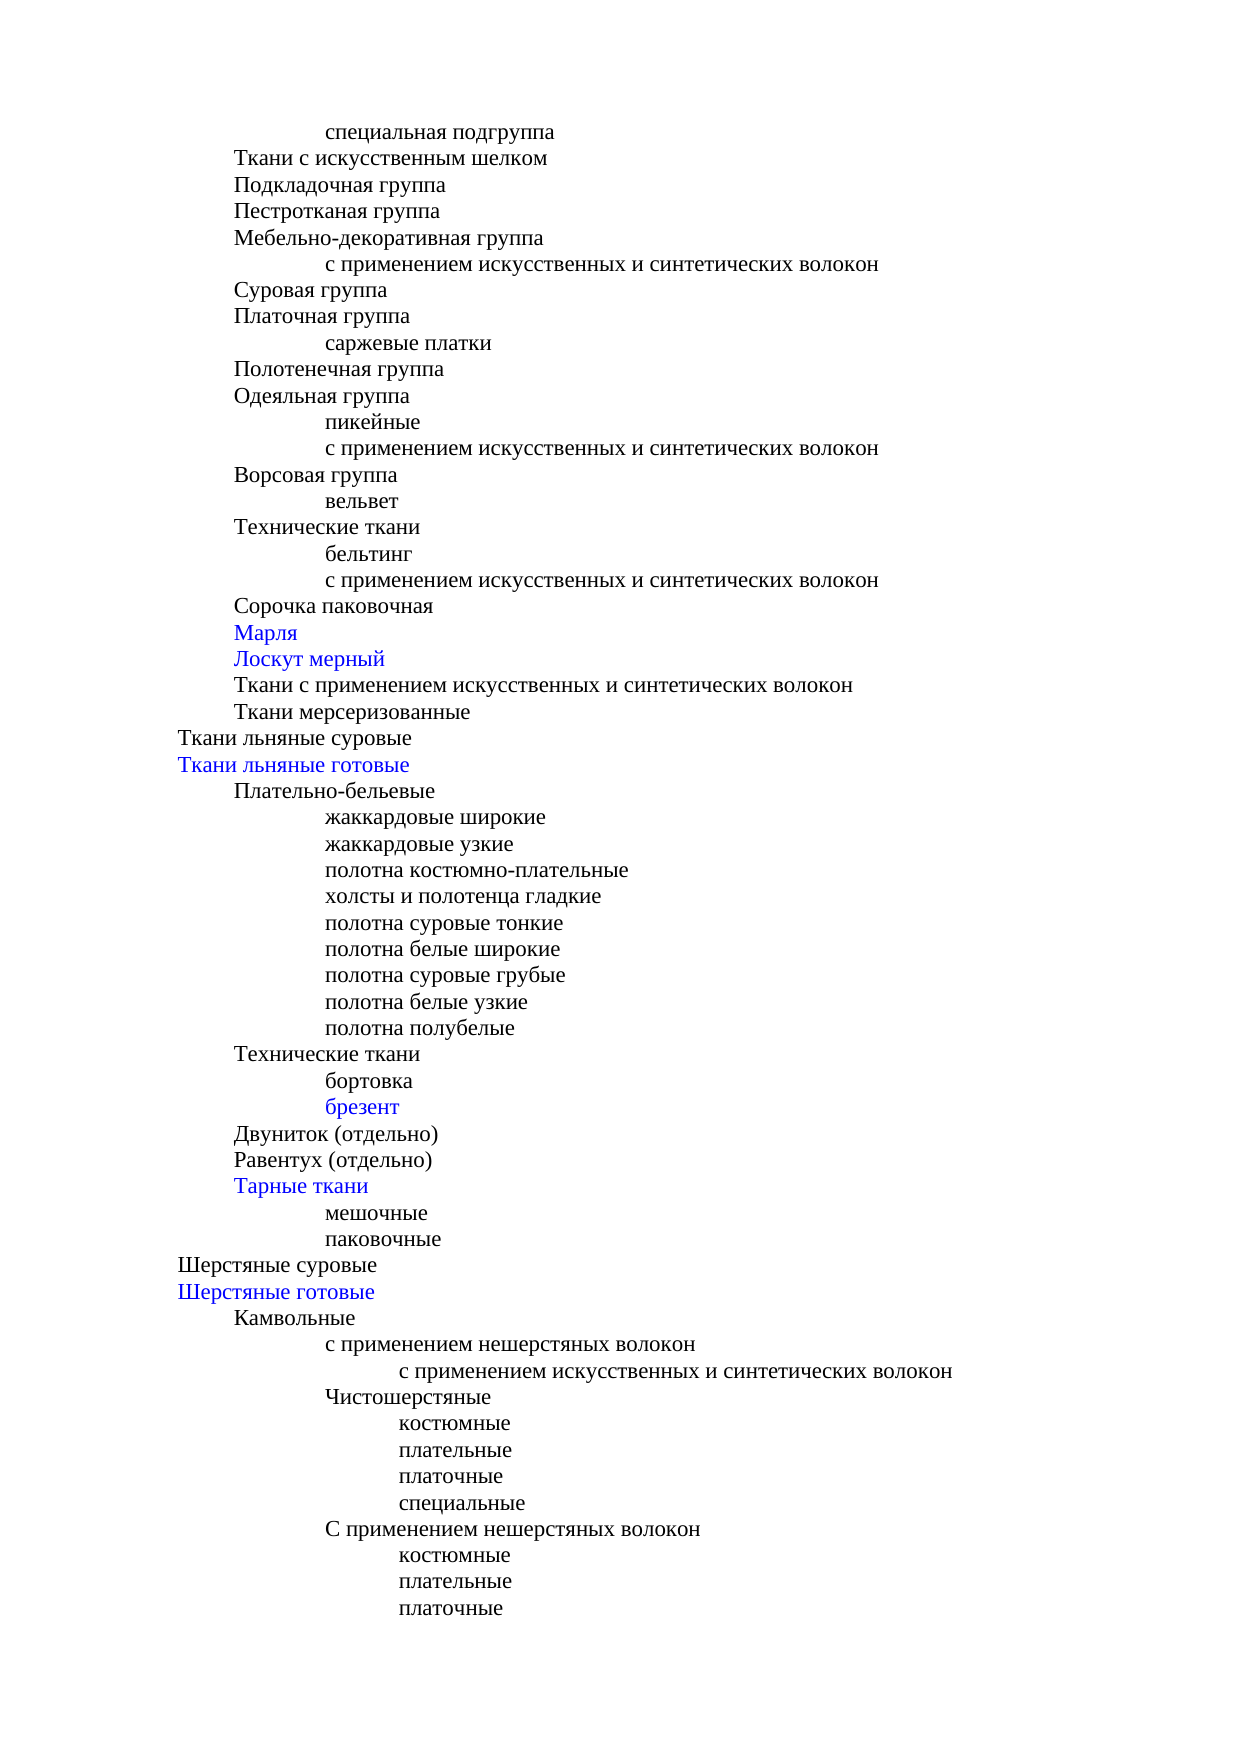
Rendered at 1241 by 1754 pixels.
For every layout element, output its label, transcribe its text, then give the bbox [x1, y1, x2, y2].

text платочные [177, 1462, 1152, 1488]
text платочные [177, 1594, 1152, 1620]
text Ткани с применением искусственных и синтетических волокон [177, 672, 1152, 698]
text Тарные ткани [177, 1172, 1152, 1199]
text Суровая группа [177, 276, 1152, 303]
text Шерстяные готовые [177, 1278, 1152, 1304]
text Равентух (отдельно) [177, 1146, 1152, 1172]
text плательные [177, 1568, 1152, 1594]
text Ткани с искусственным шелком [233, 144, 1152, 171]
text с применением искусственных и синтетических волокон [177, 566, 1152, 592]
text Двуниток (отдельно) [177, 1119, 1152, 1146]
text Ворсовая группа [177, 461, 1152, 487]
text Шерстяные суровые [177, 1251, 1152, 1278]
text Лоскут мерный [177, 645, 1152, 672]
text костюмные [177, 1409, 1152, 1436]
text полотна суровые грубые [177, 961, 1152, 988]
text плательные [177, 1436, 1152, 1462]
text Полотенечная группа [177, 355, 1152, 382]
text Плательно-бельевые [177, 777, 1152, 803]
text брезент [177, 1093, 1152, 1119]
text специальные [177, 1488, 1152, 1515]
text Камвольные [177, 1304, 1152, 1330]
text полотна белые широкие [177, 935, 1152, 961]
text саржевые платки [177, 329, 1152, 355]
text Пестротканая группа [177, 197, 1152, 223]
text Ткани мерсеризованные [177, 698, 1152, 724]
text с применением искусственных и синтетических волокон [177, 434, 1152, 461]
text полотна костюмно-плательные [177, 856, 1152, 882]
text Платочная группа [177, 303, 1152, 329]
text бортовка [177, 1067, 1152, 1093]
text С применением нешерстяных волокон [177, 1515, 1152, 1541]
text Ткани льняные готовые [177, 751, 1152, 777]
text Марля [177, 619, 1152, 645]
text Сорочка паковочная [233, 592, 1152, 619]
text Технические ткани [177, 1041, 1152, 1067]
text жаккардовые узкие [177, 830, 1152, 856]
text полотна полубелые [177, 1014, 1152, 1041]
text бельтинг [177, 540, 1152, 566]
text Технические ткани [177, 513, 1152, 540]
text Ткани льняные суровые [177, 724, 1152, 751]
text вельвет [177, 487, 1152, 513]
text полотна белые узкие [177, 988, 1152, 1014]
text холсты и полотенца гладкие [177, 882, 1152, 909]
text мешочные [177, 1199, 1152, 1225]
text Подкладочная группа [177, 171, 1152, 197]
text специальная подгруппа [177, 118, 1152, 144]
text с применением искусственных и синтетических волокон [177, 1357, 1152, 1383]
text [177, 250, 1152, 276]
text Чистошерстяные [177, 1383, 1152, 1409]
text костюмные [177, 1541, 1152, 1568]
text с применением нешерстяных волокон [177, 1330, 1152, 1357]
text паковочные [177, 1225, 1152, 1251]
text Одеяльная группа [177, 382, 1152, 408]
text Мебельно-декоративная группа [177, 223, 1152, 250]
text полотна суровые тонкие [177, 909, 1152, 935]
text пикейные [177, 408, 1152, 434]
text жаккардовые широкие [177, 803, 1152, 830]
